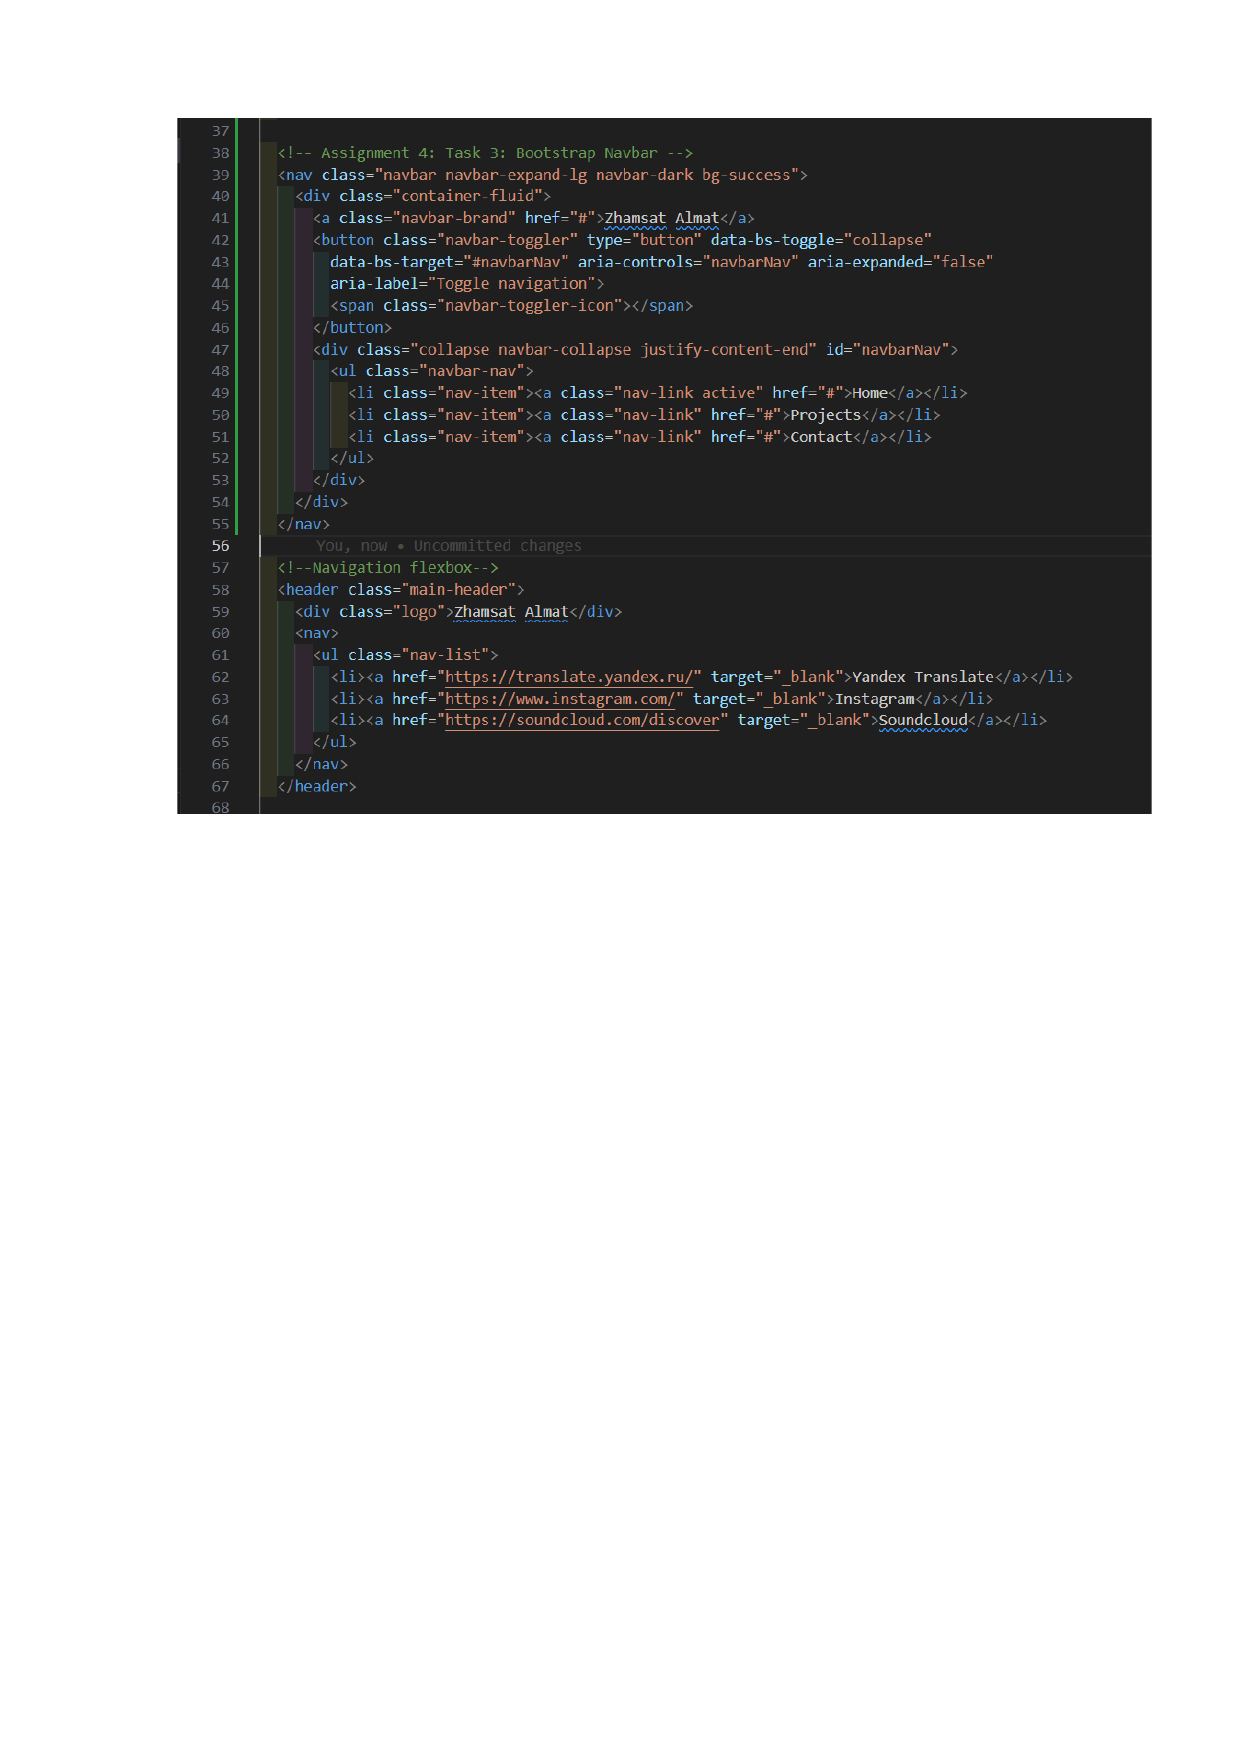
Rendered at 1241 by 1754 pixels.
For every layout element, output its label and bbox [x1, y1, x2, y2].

picture [177, 118, 1152, 814]
